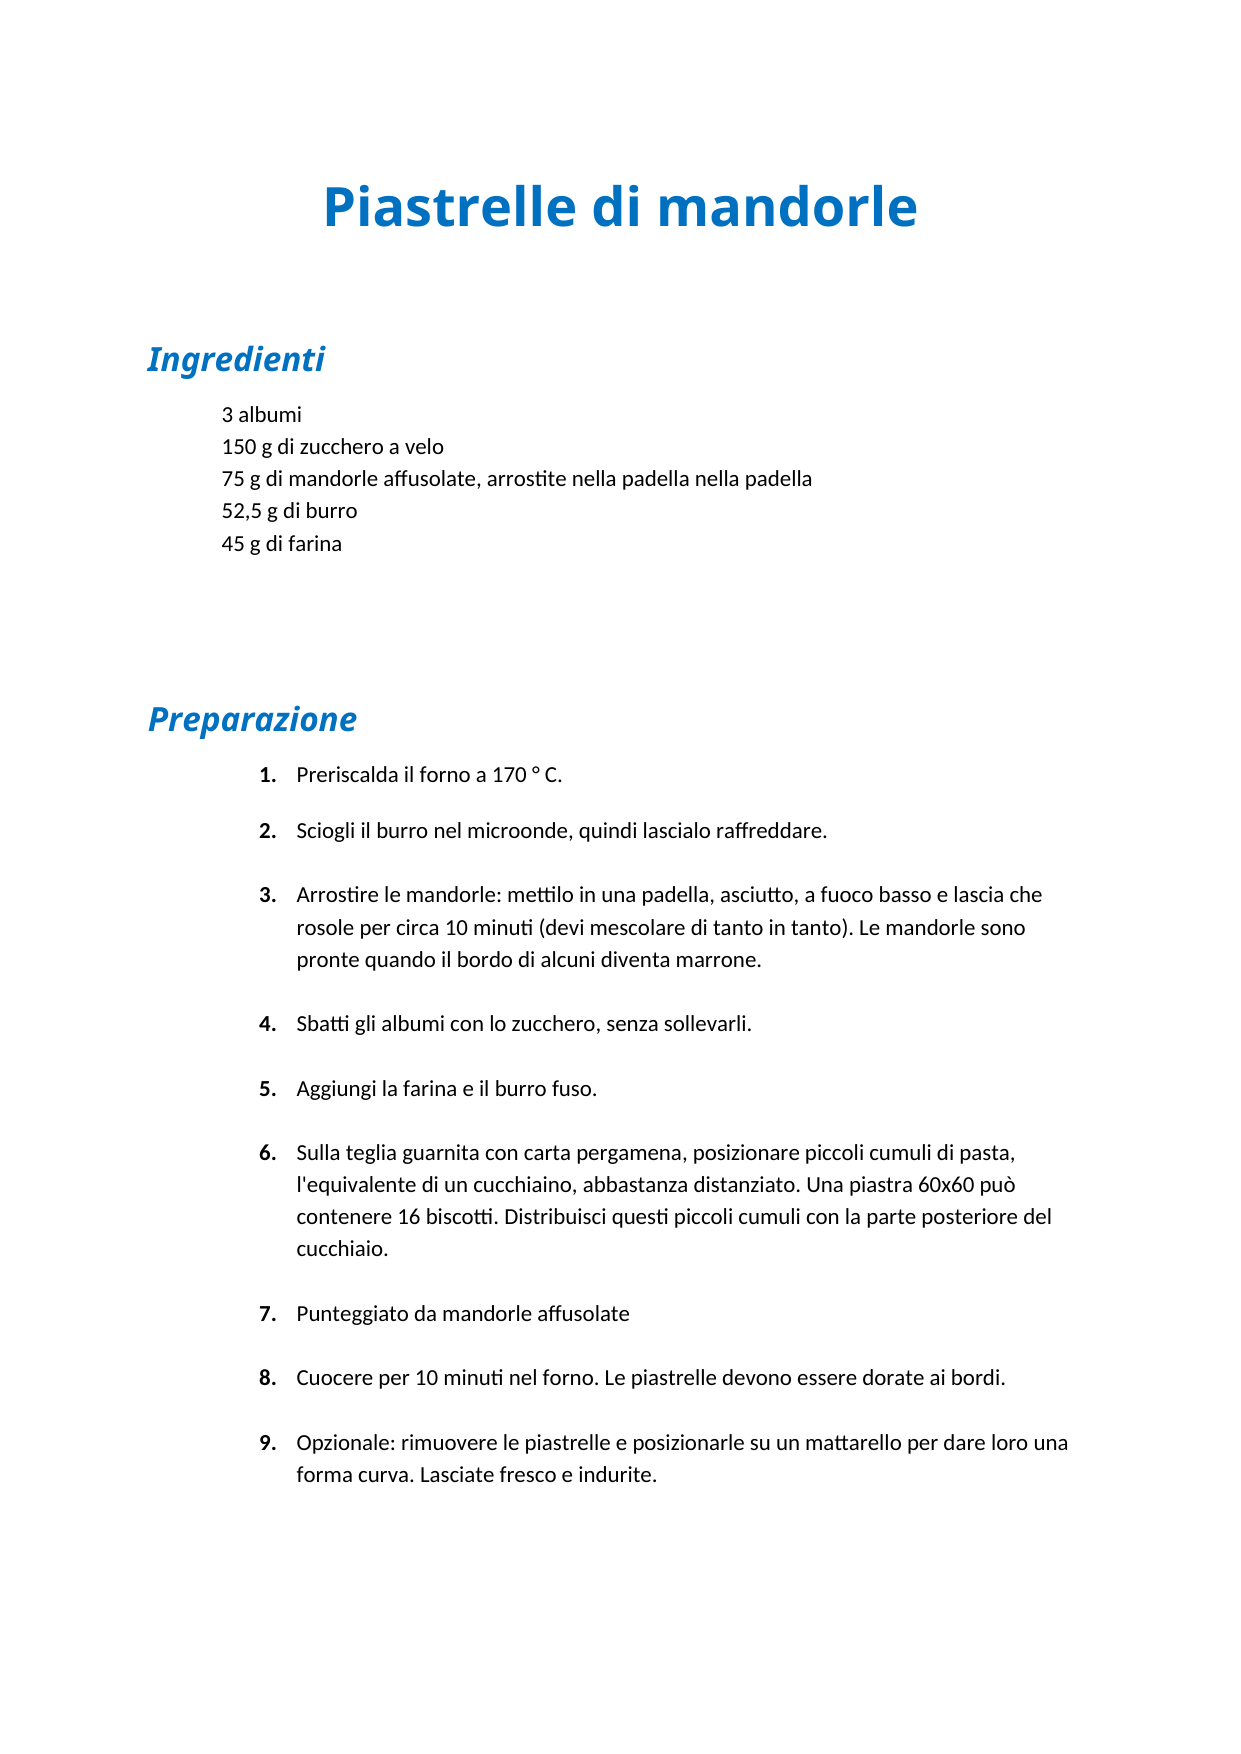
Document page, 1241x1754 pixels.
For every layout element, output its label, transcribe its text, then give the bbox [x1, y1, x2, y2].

list Opzionale: rimuovere le piastrelle e posizionarle su un mattarello per dare loro una forma curva. Lasciate fresco e indurite. [259, 1428, 1093, 1488]
text 150 g di zucchero a velo [221, 432, 1093, 460]
subtitle Piastrelle di mandorle [148, 168, 1093, 242]
list Sulla teglia guarnita con carta pergamena, posizionare piccoli cumuli di pasta, l'equivalente di un cucchiaino, abbastanza distanziato. Una piastra 60x60 può contenere 16 biscotti. Distribuisci questi piccoli cumuli con la parte posteriore del cucchiaio. [259, 1138, 1093, 1263]
text 3 albumi [221, 400, 1093, 428]
subtitle Ingredienti [148, 335, 1093, 381]
list Aggiungi la farina e il burro fuso. [259, 1074, 1093, 1102]
list Punteggiato da mandorle affusolate [259, 1299, 1093, 1327]
text 45 g di farina [221, 529, 1093, 557]
text 75 g di mandorle affusolate, arrostite nella padella nella padella [221, 464, 1093, 492]
list Sbatti gli albumi con lo zucchero, senza sollevarli. [259, 1009, 1093, 1037]
list Sciogli il burro nel microonde, quindi lascialo raffreddare. [259, 816, 1093, 844]
list Cuocere per 10 minuti nel forno. Le piastrelle devono essere dorate ai bordi. [259, 1363, 1093, 1391]
subtitle Preparazione [148, 695, 1093, 741]
list Arrostire le mandorle: mettilo in una padella, asciutto, a fuoco basso e lascia che rosole per circa 10 minuti (devi mescolare di tanto in tanto). Le mandorle sono pronte quando il bordo di alcuni diventa marrone. [259, 881, 1093, 973]
list Preriscalda il forno a 170 ° C. [259, 760, 1093, 788]
text 52,5 g di burro [221, 497, 1093, 525]
